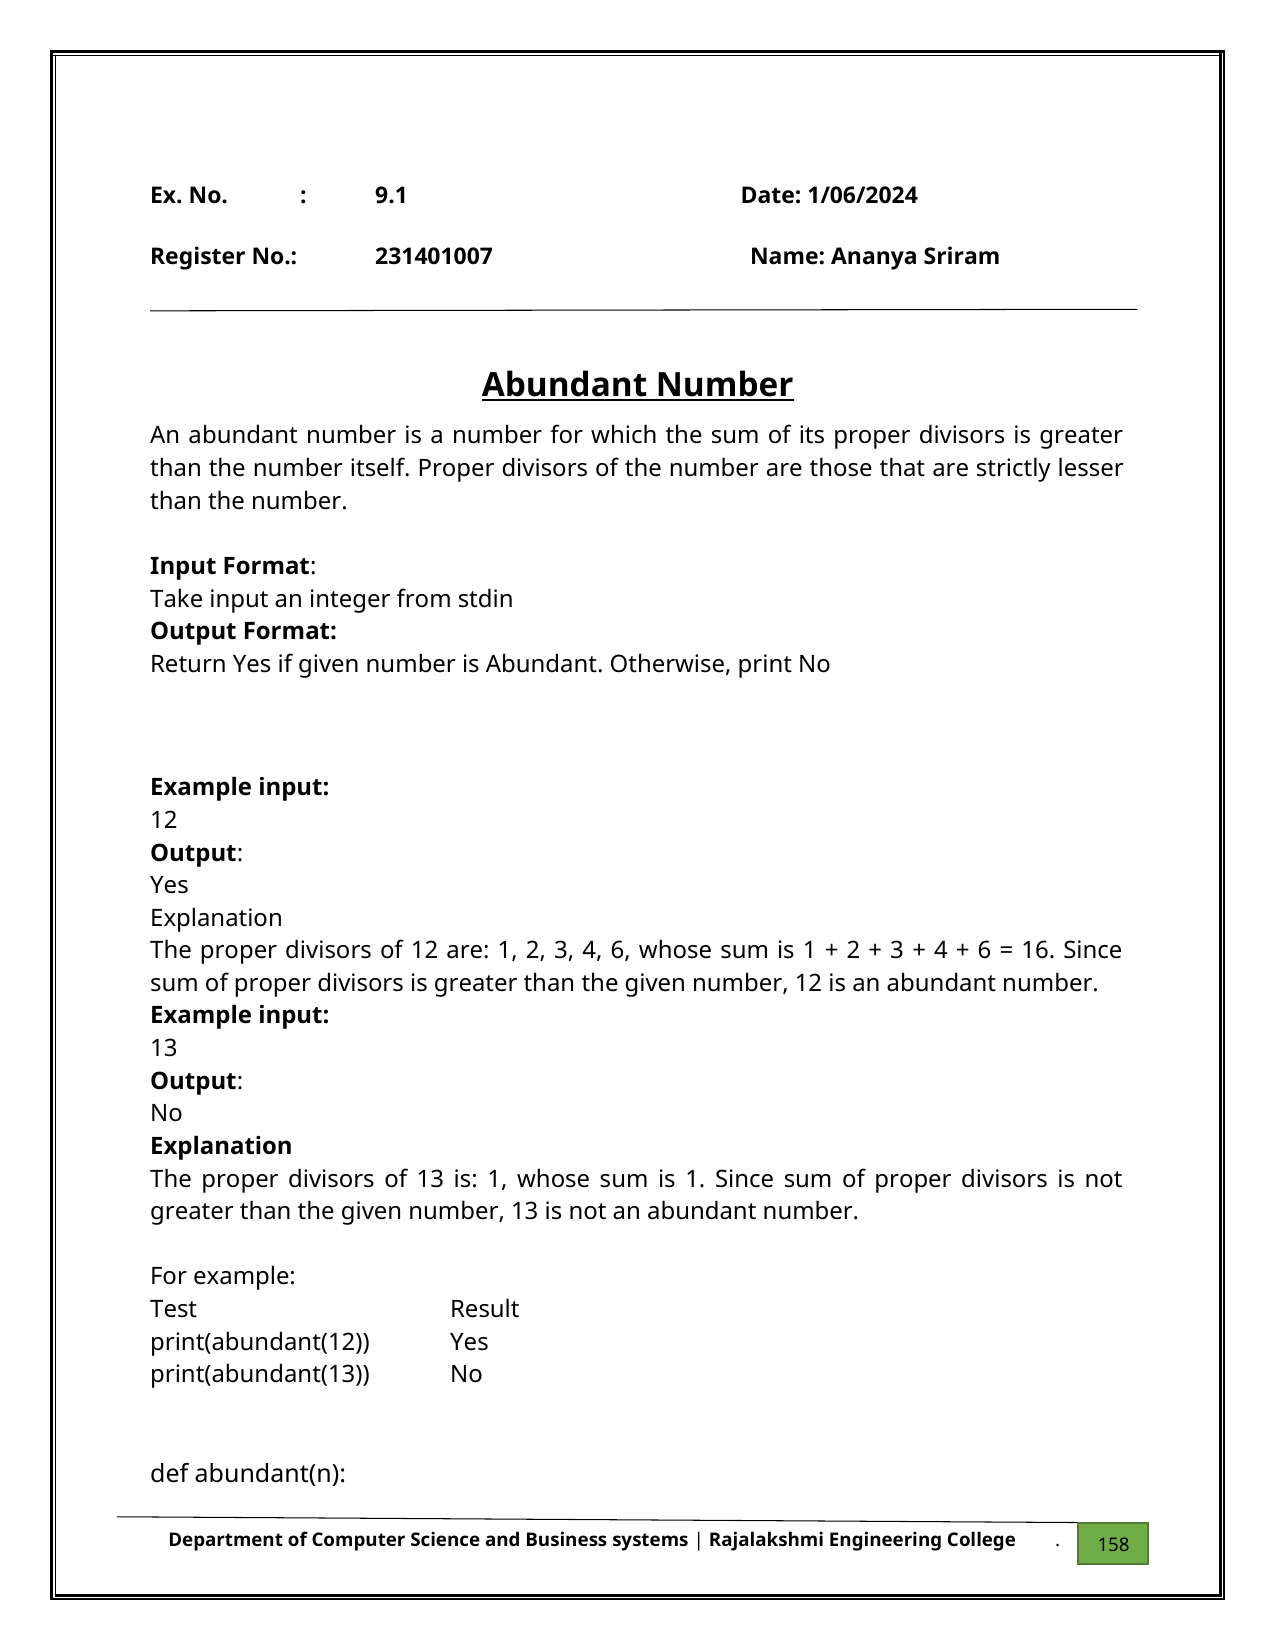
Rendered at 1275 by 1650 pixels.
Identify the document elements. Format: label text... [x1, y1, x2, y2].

text Output: [150, 835, 1125, 868]
text Test Result [150, 1292, 1125, 1324]
text Output: [150, 1063, 1125, 1096]
text Explanation [150, 901, 1125, 933]
text Input Format: [150, 549, 1125, 581]
text Take input an integer from stdin [150, 581, 1125, 614]
text Register No.: 231401007 Name: Ananya Sriram [150, 239, 1125, 271]
text print(abundant(13)) No [150, 1357, 1125, 1389]
text Yes [150, 868, 1125, 901]
text Example input: [150, 998, 1125, 1031]
text Example input: [150, 770, 1125, 803]
text The proper divisors of 12 are: 1, 2, 3, 4, 6, whose sum is 1 + 2 + 3 + 4 + 6 = 16. Since sum of proper divisors is greater than the given number, 12 is an abundant number. [150, 933, 1125, 998]
text 13 [150, 1031, 1125, 1063]
text Ex. No. : 9.1 Date: 1/06/2024 [150, 179, 1125, 210]
text An abundant number is a number for which the sum of its proper divisors is greater than the number itself. Proper divisors of the number are those that are strictly lesser than the number. [150, 418, 1125, 516]
text Abundant Number [150, 360, 1125, 406]
text 12 [150, 803, 1125, 835]
text Output Format: [150, 614, 1125, 647]
text def abundant(n): [150, 1455, 1125, 1489]
text No [150, 1096, 1125, 1129]
text print(abundant(12)) Yes [150, 1324, 1125, 1357]
text For example: [150, 1259, 1125, 1292]
text Explanation [150, 1129, 1125, 1161]
text The proper divisors of 13 is: 1, whose sum is 1. Since sum of proper divisors is not greater than the given number, 13 is not an abundant number. [150, 1161, 1125, 1227]
text Return Yes if given number is Abundant. Otherwise, print No [150, 647, 1125, 679]
